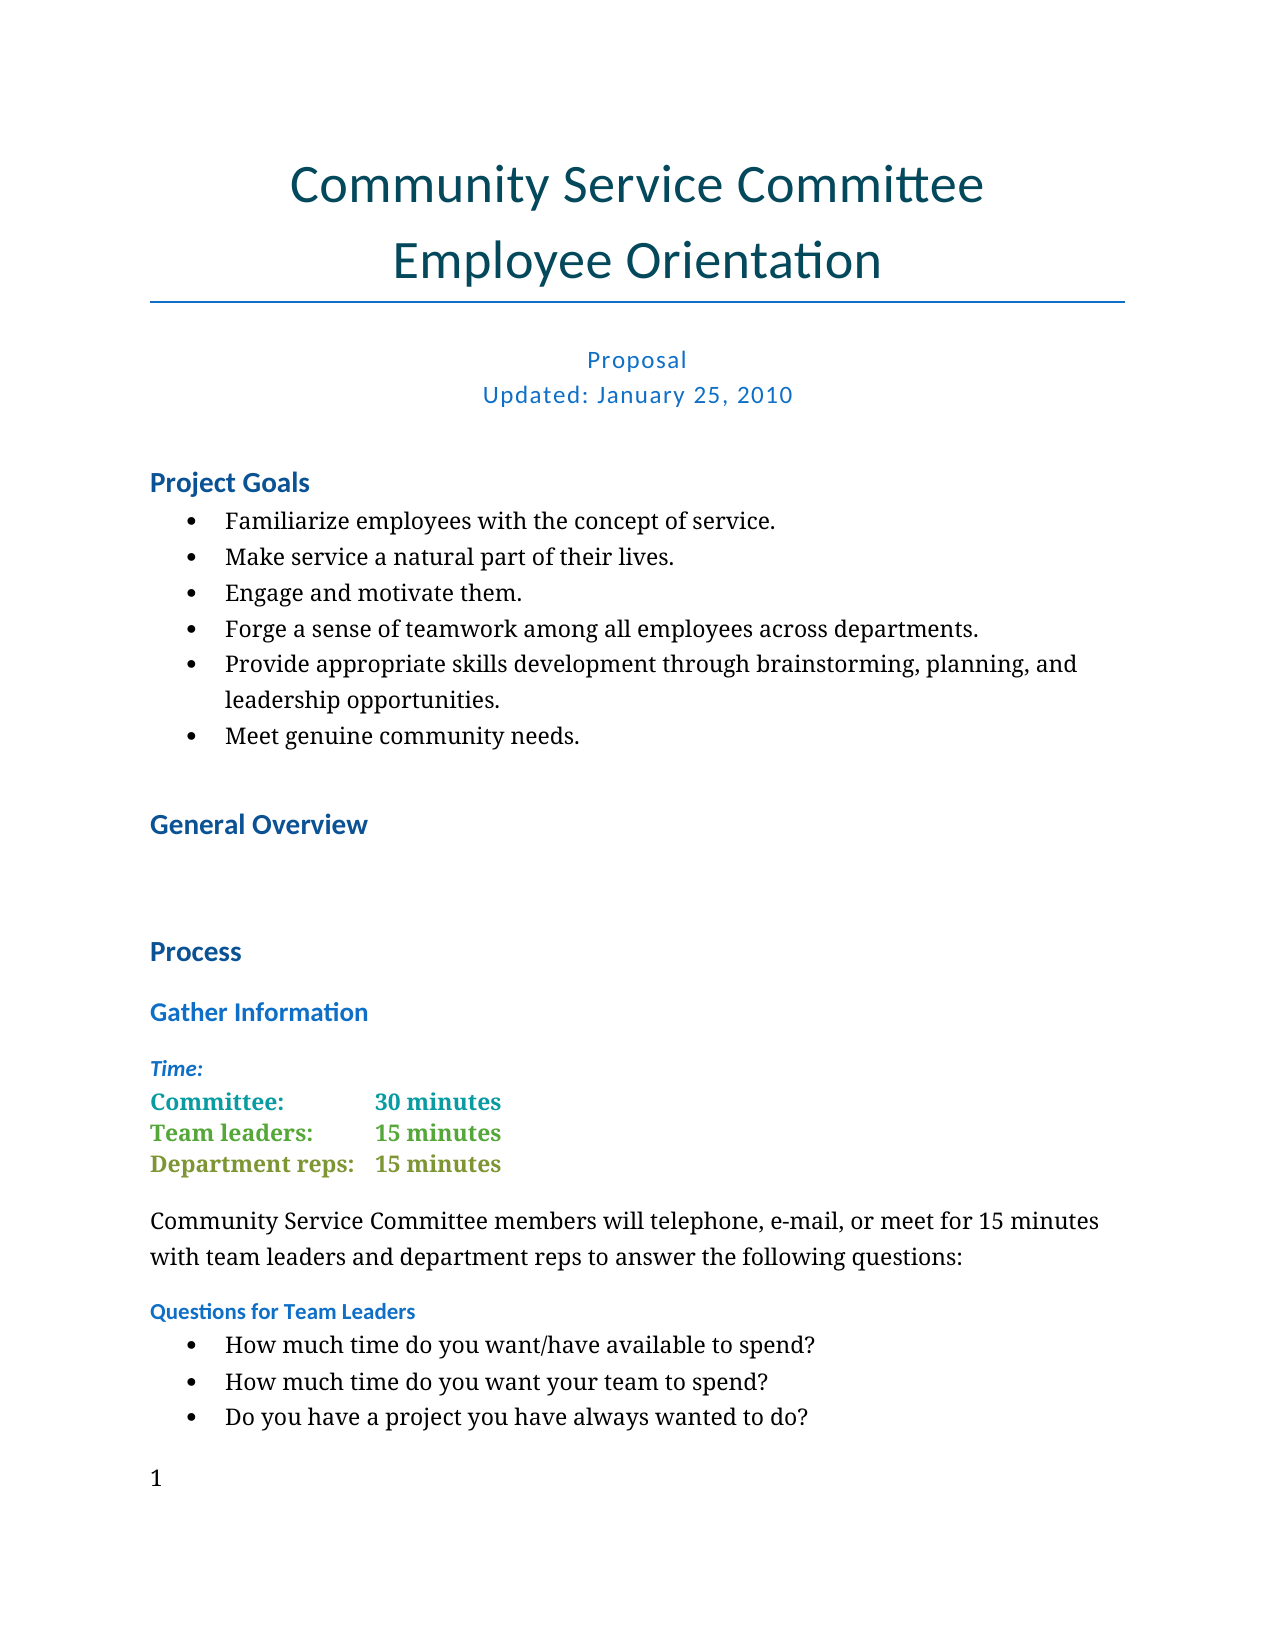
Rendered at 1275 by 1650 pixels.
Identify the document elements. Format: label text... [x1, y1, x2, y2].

list Meet genuine community needs. [187, 720, 1125, 752]
text Committee: 30 minutes [150, 1086, 1125, 1117]
list Do you have a project you have always wanted to do? [187, 1401, 1125, 1433]
subtitle Project Goals [150, 464, 1125, 499]
list Familiarize employees with the concept of service. [187, 505, 1125, 536]
list How much time do you want your team to spend? [187, 1365, 1125, 1397]
subtitle Time: [150, 1054, 1125, 1082]
text Community Service Committee members will telephone, e-mail, or meet for 15 minutes with team leaders and department reps to answer the following questions: [150, 1204, 1125, 1272]
list Engage and motivate them. [187, 577, 1125, 608]
list Make service a natural part of their lives. [187, 541, 1125, 572]
subtitle General Overview [150, 806, 1125, 842]
subtitle Questions for Team Leaders [150, 1297, 1125, 1325]
subtitle Process [150, 933, 1125, 969]
list Provide appropriate skills development through brainstorming, planning, and leadership opportunities. [187, 648, 1125, 716]
list Forge a sense of teamwork among all employees across departments. [187, 612, 1125, 644]
subtitle Proposal Updated: January 25, 2010 [150, 344, 1125, 409]
subtitle Gather Information [150, 995, 1125, 1028]
list How much time do you want/have available to spend? [187, 1329, 1125, 1361]
text Department reps: 15 minutes [150, 1148, 1125, 1179]
title Employee Orientation [150, 226, 1125, 301]
title Community Service Committee [150, 150, 1125, 216]
text Team leaders: 15 minutes [150, 1117, 1125, 1148]
